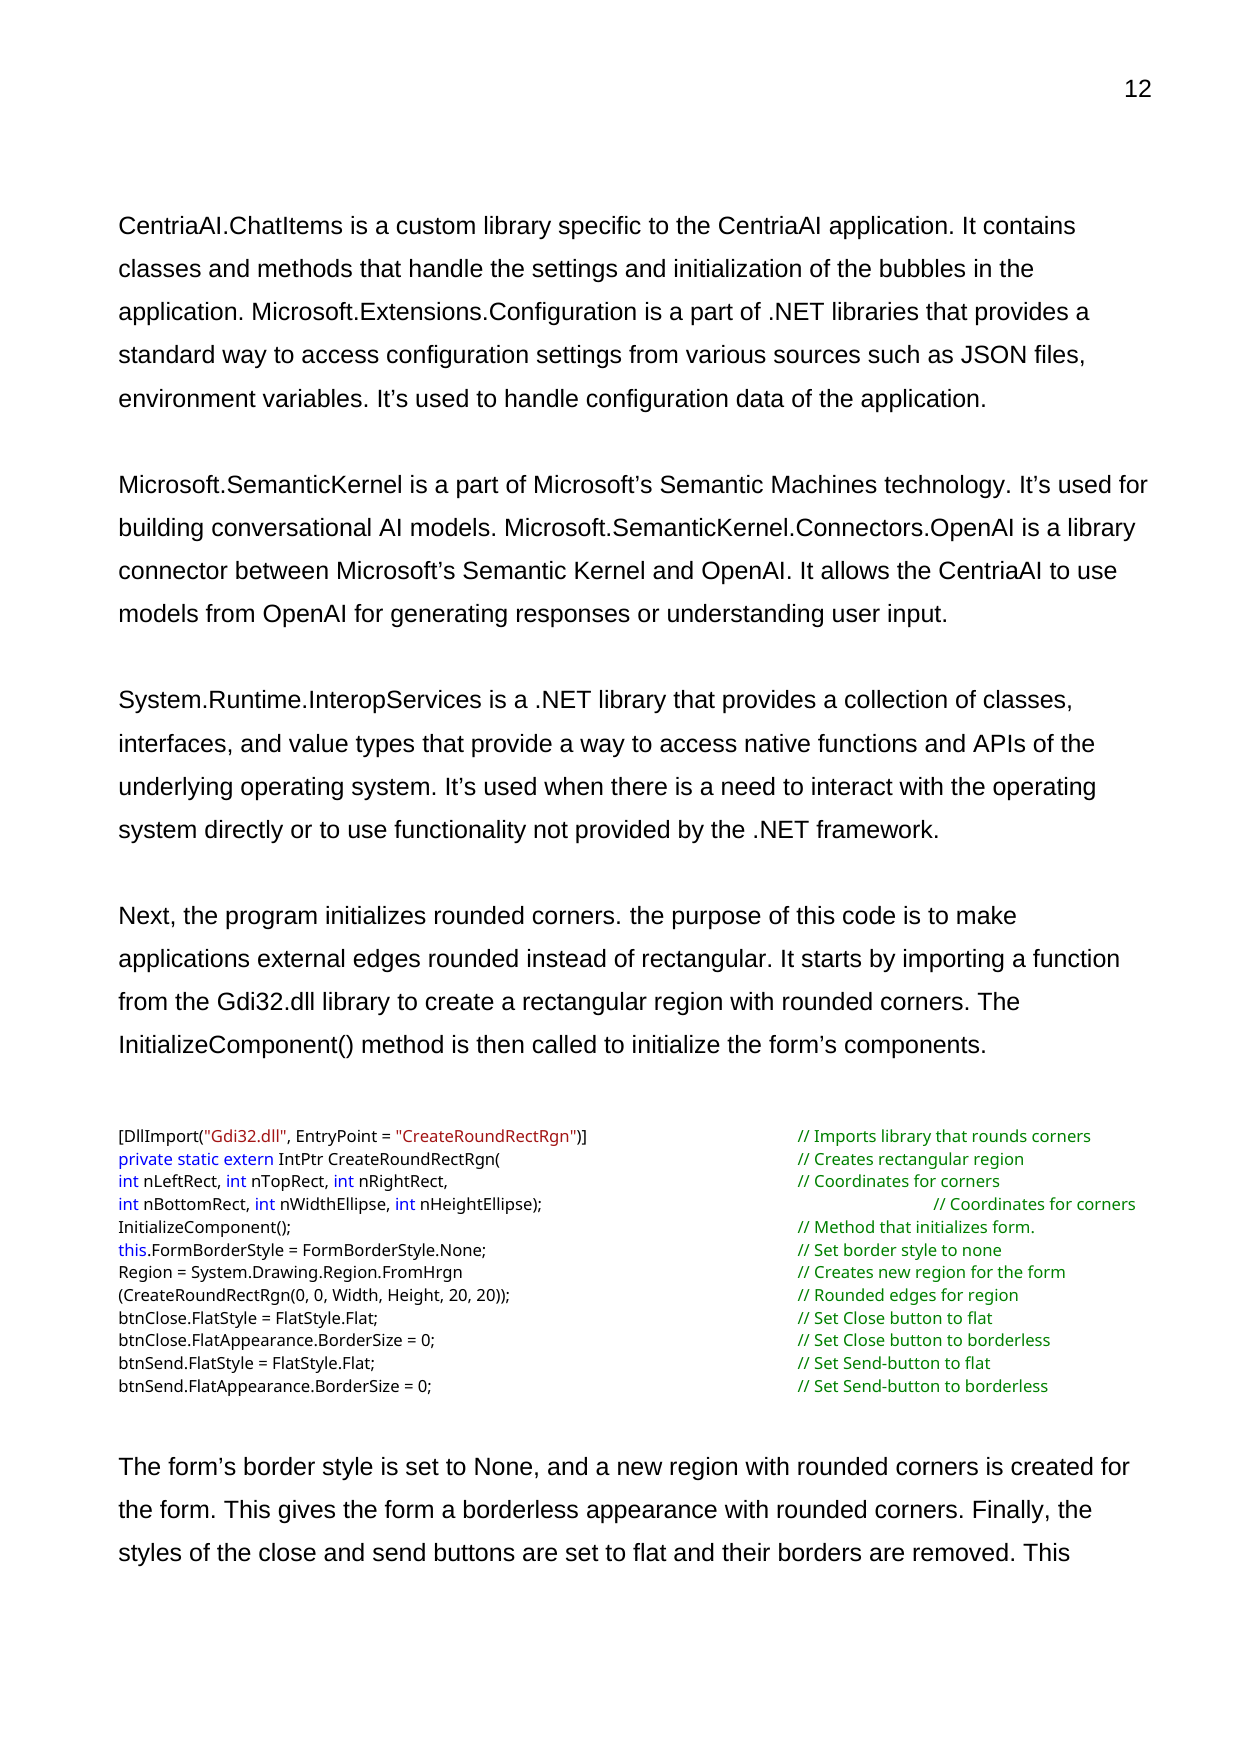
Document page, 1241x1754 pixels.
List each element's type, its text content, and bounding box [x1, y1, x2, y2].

text CentriaAI.ChatItems is a custom library specific to the CentriaAI application. It contains classes and methods that handle the settings and initialization of the bubbles in the application. Microsoft.Extensions.Configuration is a part of .NET libraries that provides a standard way to access configuration settings from various sources such as JSON files, environment variables. It’s used to handle configuration data of the application. [118, 211, 1152, 412]
text this.FormBorderStyle = FormBorderStyle.None; // Set border style to none [118, 1238, 1152, 1261]
text btnSend.FlatAppearance.BorderSize = 0; // Set Send-button to borderless [118, 1374, 1152, 1397]
text btnSend.FlatStyle = FlatStyle.Flat; // Set Send-button to flat [118, 1352, 1152, 1374]
text int nBottomRect, int nWidthEllipse, int nHeightEllipse); // Coordinates for corners [118, 1193, 1152, 1215]
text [118, 1452, 1152, 1567]
text int nLeftRect, int nTopRect, int nRightRect, // Coordinates for corners [118, 1170, 1152, 1193]
text (CreateRoundRectRgn(0, 0, Width, Height, 20, 20)); // Rounded edges for region [118, 1283, 1152, 1306]
text [DllImport("Gdi32.dll", EntryPoint = "CreateRoundRectRgn")] // Imports library that rounds corners [118, 1124, 1152, 1147]
text InitializeComponent(); // Method that initializes form. [118, 1215, 1152, 1238]
text System.Runtime.InteropServices is a .NET library that provides a collection of classes, interfaces, and value types that provide a way to access native functions and APIs of the underlying operating system. It’s used when there is a need to interact with the operating system directly or to use functionality not provided by the .NET framework. [118, 685, 1152, 843]
text Region = System.Drawing.Region.FromHrgn // Creates new region for the form [118, 1261, 1152, 1283]
text btnClose.FlatAppearance.BorderSize = 0; // Set Close button to borderless [118, 1329, 1152, 1352]
text private static extern IntPtr CreateRoundRectRgn( // Creates rectangular region [118, 1147, 1152, 1170]
text btnClose.FlatStyle = FlatStyle.Flat; // Set Close button to flat [118, 1306, 1152, 1329]
text Microsoft.SemanticKernel is a part of Microsoft’s Semantic Machines technology. It’s used for building conversational AI models. Microsoft.SemanticKernel.Connectors.OpenAI is a library connector between Microsoft’s Semantic Kernel and OpenAI. It allows the CentriaAI to use models from OpenAI for generating responses or understanding user input. [118, 470, 1152, 628]
text Next, the program initializes rounded corners. the purpose of this code is to make applications external edges rounded instead of rectangular. It starts by importing a function from the Gdi32.dll library to create a rectangular region with rounded corners. The InitializeComponent() method is then called to initialize the form’s components. [118, 901, 1152, 1059]
